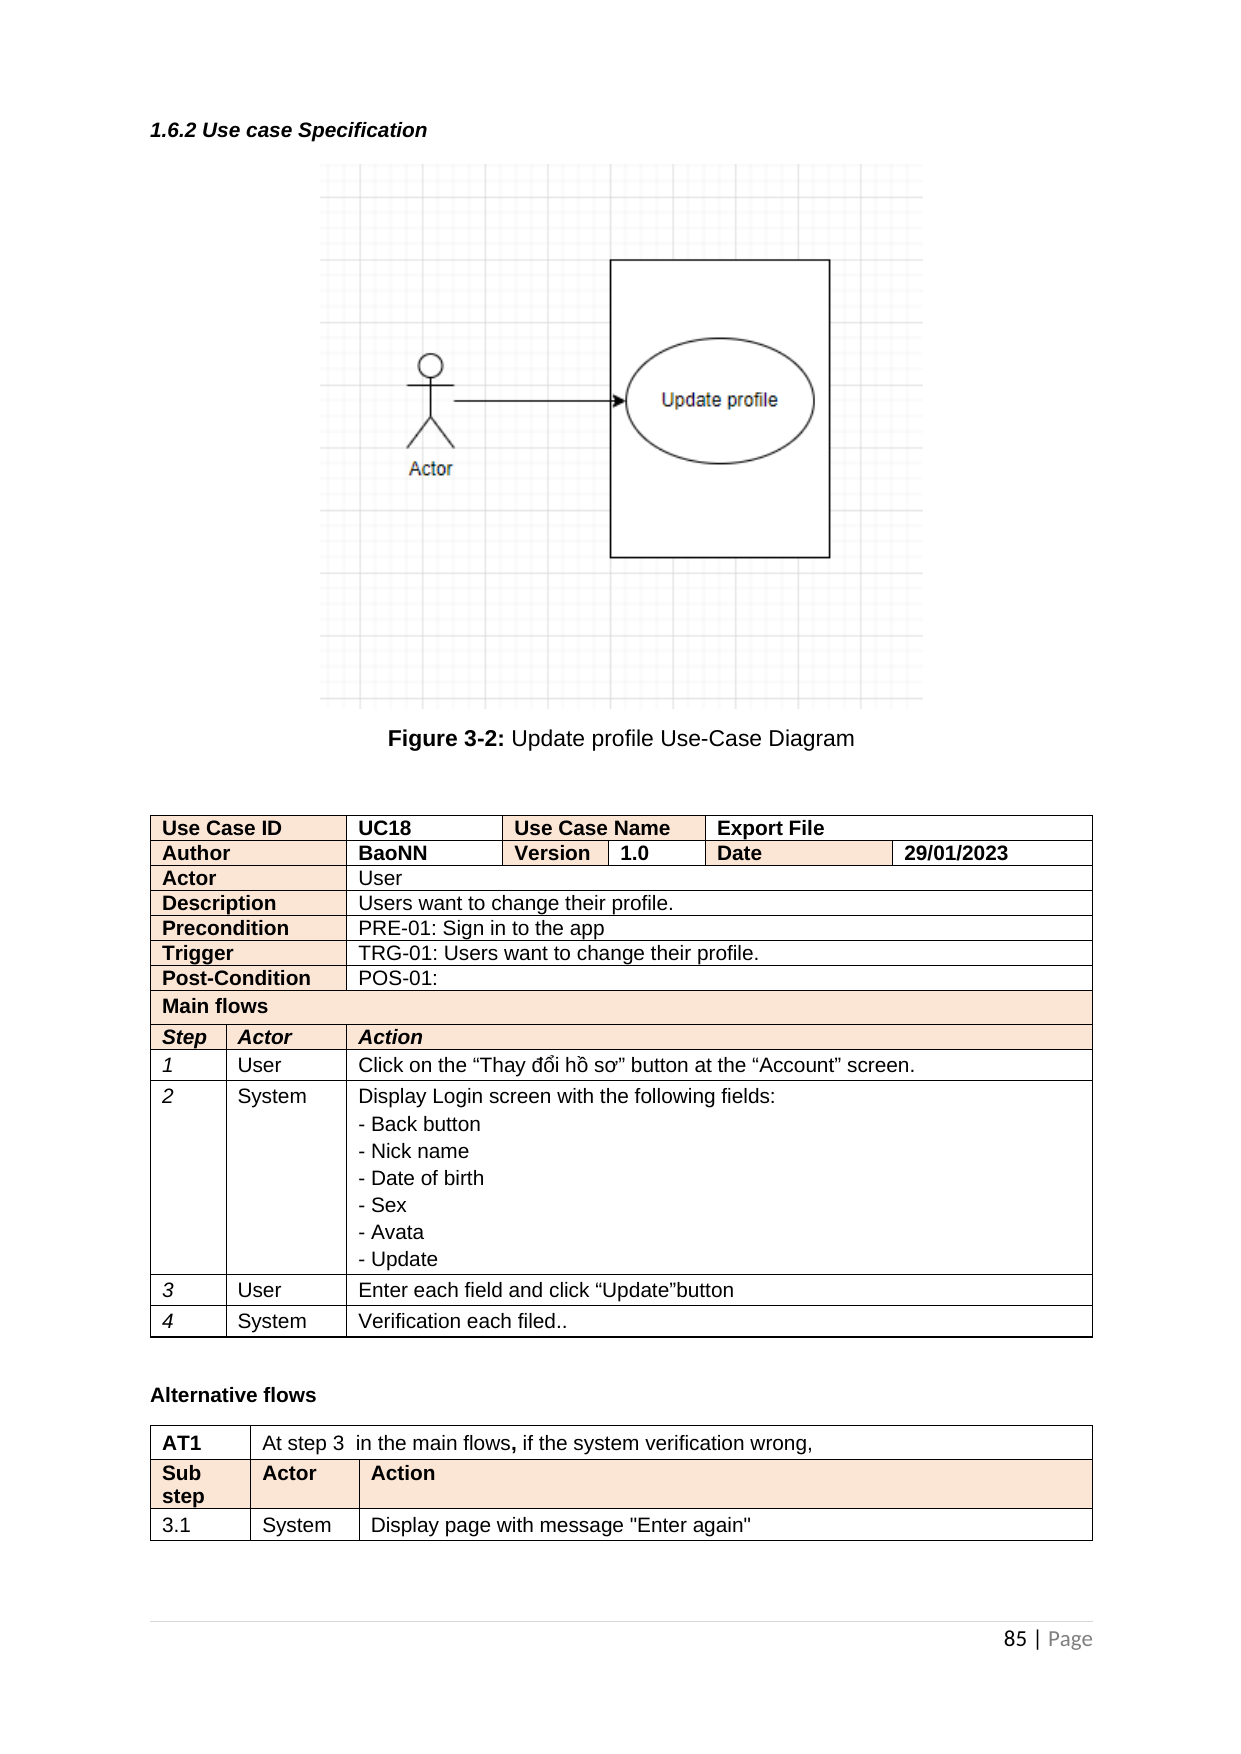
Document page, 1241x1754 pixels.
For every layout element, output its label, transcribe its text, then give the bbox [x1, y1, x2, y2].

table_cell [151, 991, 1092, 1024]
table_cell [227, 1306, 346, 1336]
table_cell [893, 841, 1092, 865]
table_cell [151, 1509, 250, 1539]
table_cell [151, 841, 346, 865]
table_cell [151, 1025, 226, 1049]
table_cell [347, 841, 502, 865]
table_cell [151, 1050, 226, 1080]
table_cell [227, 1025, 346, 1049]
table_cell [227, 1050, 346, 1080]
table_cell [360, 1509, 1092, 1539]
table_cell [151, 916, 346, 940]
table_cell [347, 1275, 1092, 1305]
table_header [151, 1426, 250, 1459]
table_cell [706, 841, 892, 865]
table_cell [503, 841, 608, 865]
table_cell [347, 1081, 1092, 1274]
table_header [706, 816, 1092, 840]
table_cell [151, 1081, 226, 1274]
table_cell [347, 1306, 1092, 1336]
text Alternative flows [150, 1382, 1093, 1406]
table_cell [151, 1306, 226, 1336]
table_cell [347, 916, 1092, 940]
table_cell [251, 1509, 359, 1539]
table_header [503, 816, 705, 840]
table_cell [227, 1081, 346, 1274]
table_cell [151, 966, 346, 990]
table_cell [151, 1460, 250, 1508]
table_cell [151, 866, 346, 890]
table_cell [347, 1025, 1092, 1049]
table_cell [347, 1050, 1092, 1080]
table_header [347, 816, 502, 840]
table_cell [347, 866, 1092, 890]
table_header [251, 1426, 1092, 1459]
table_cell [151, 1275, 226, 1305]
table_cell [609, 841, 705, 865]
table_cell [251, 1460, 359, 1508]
subtitle 1.6.2 Use case Specification [150, 118, 1093, 142]
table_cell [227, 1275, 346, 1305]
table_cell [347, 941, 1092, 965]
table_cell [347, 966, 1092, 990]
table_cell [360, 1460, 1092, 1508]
picture [319, 164, 923, 709]
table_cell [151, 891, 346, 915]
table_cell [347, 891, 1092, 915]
text Figure 3-2: Update profile Use-Case Diagram [150, 725, 1093, 751]
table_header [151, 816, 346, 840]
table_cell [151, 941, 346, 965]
